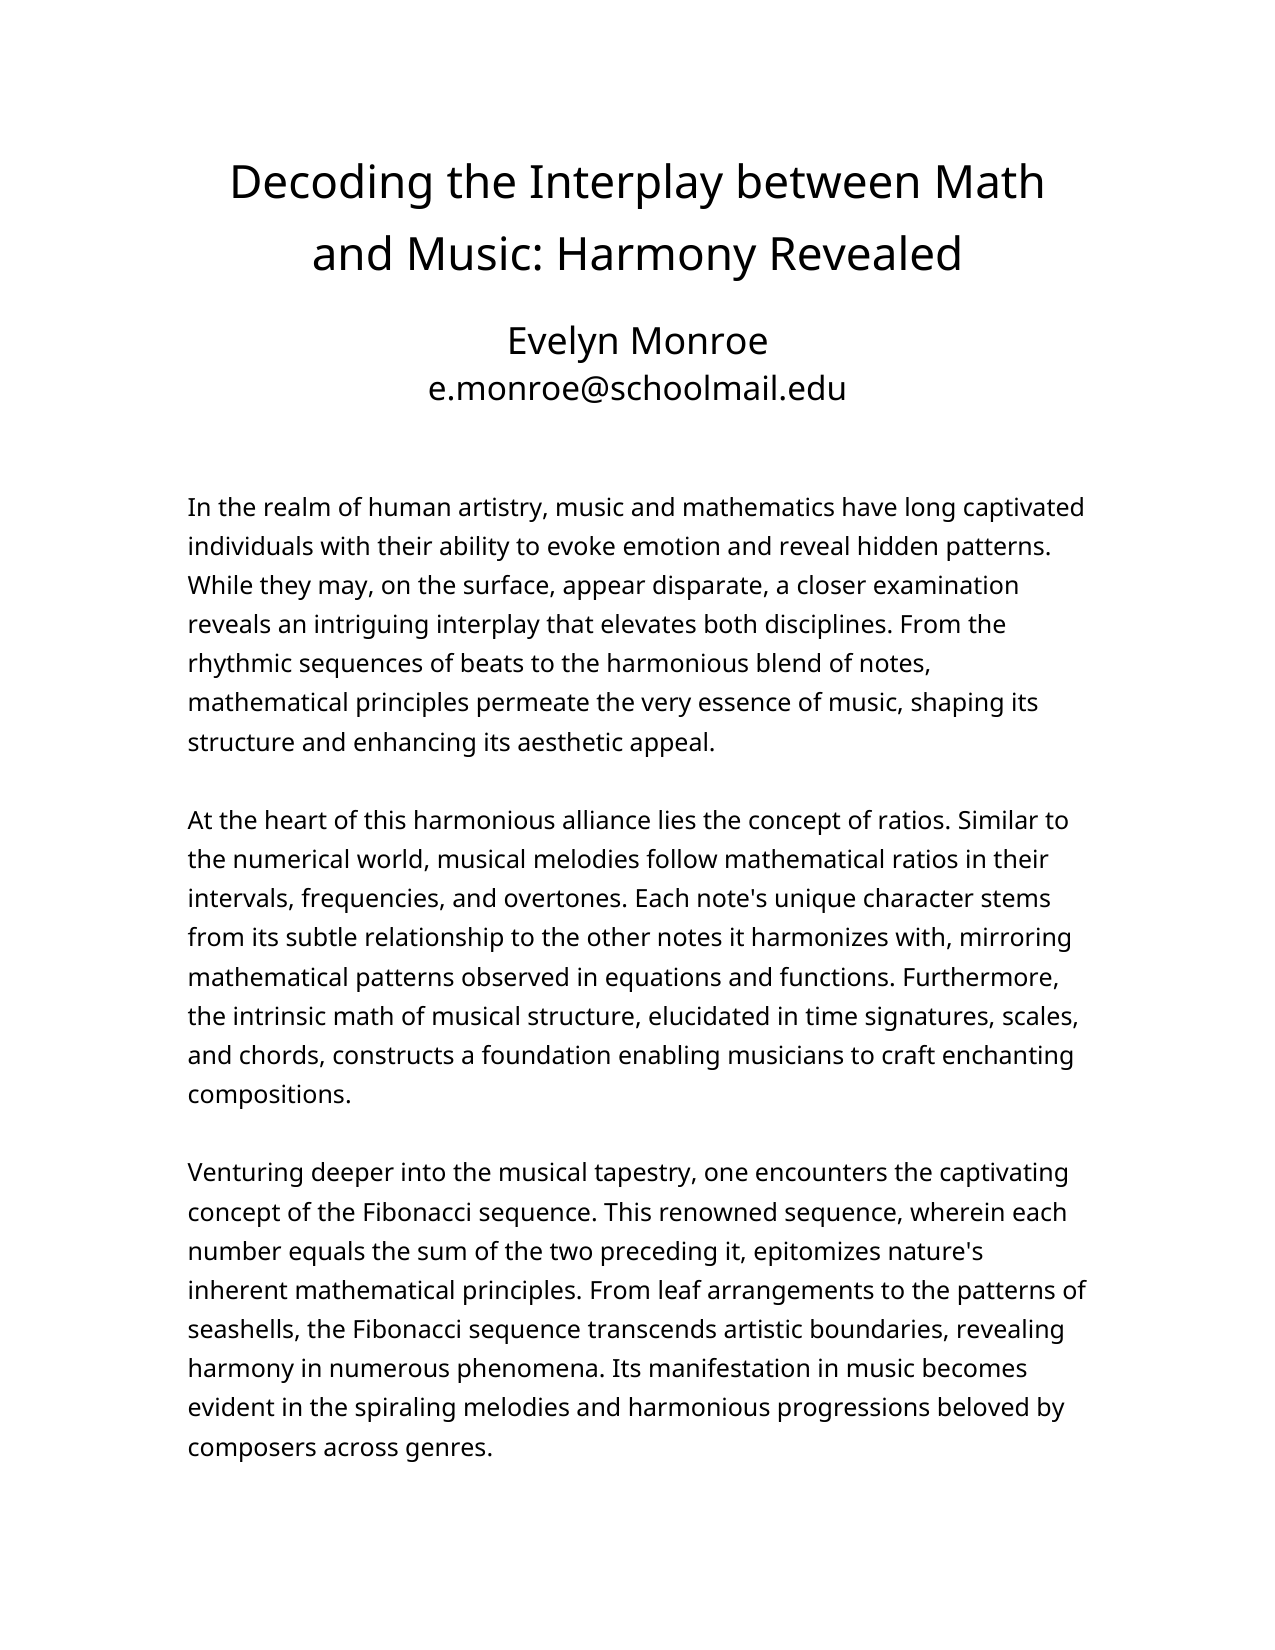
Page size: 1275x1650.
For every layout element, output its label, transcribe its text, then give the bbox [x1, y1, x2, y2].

text Decoding the Interplay between Math and Music: Harmony Revealed [187, 150, 1087, 284]
text e.monroe@schoolmail.edu [187, 365, 1087, 411]
text Evelyn Monroe [187, 314, 1087, 365]
text In the realm of human artistry, music and mathematics have long captivated individuals with their ability to evoke emotion and reveal hidden patterns. While they may, on the surface, appear disparate, a closer examination reveals an intriguing interplay that elevates both disciplines. From the rhythmic sequences of beats to the harmonious blend of notes, mathematical principles permeate the very essence of music, shaping its structure and enhancing its aesthetic appeal. At the heart of this harmonious alliance lies the concept of ratios. Similar to the numerical world, musical melodies follow mathematical ratios in their intervals, frequencies, and overtones. Each note's unique character stems from its subtle relationship to the other notes it harmonizes with, mirroring mathematical patterns observed in equations and functions. Furthermore, the intrinsic math of musical structure, elucidated in time signatures, scales, and chords, constructs a foundation enabling musicians to craft enchanting compositions. Venturing deeper into the musical tapestry, one encounters the captivating concept of the Fibonacci sequence. This renowned sequence, wherein each number equals the sum of the two preceding it, epitomizes nature's inherent mathematical principles. From leaf arrangements to the patterns of seashells, the Fibonacci sequence transcends artistic boundaries, revealing harmony in numerous phenomena. Its manifestation in music becomes evident in the spiraling melodies and harmonious progressions beloved by composers across genres. [187, 489, 1087, 1463]
